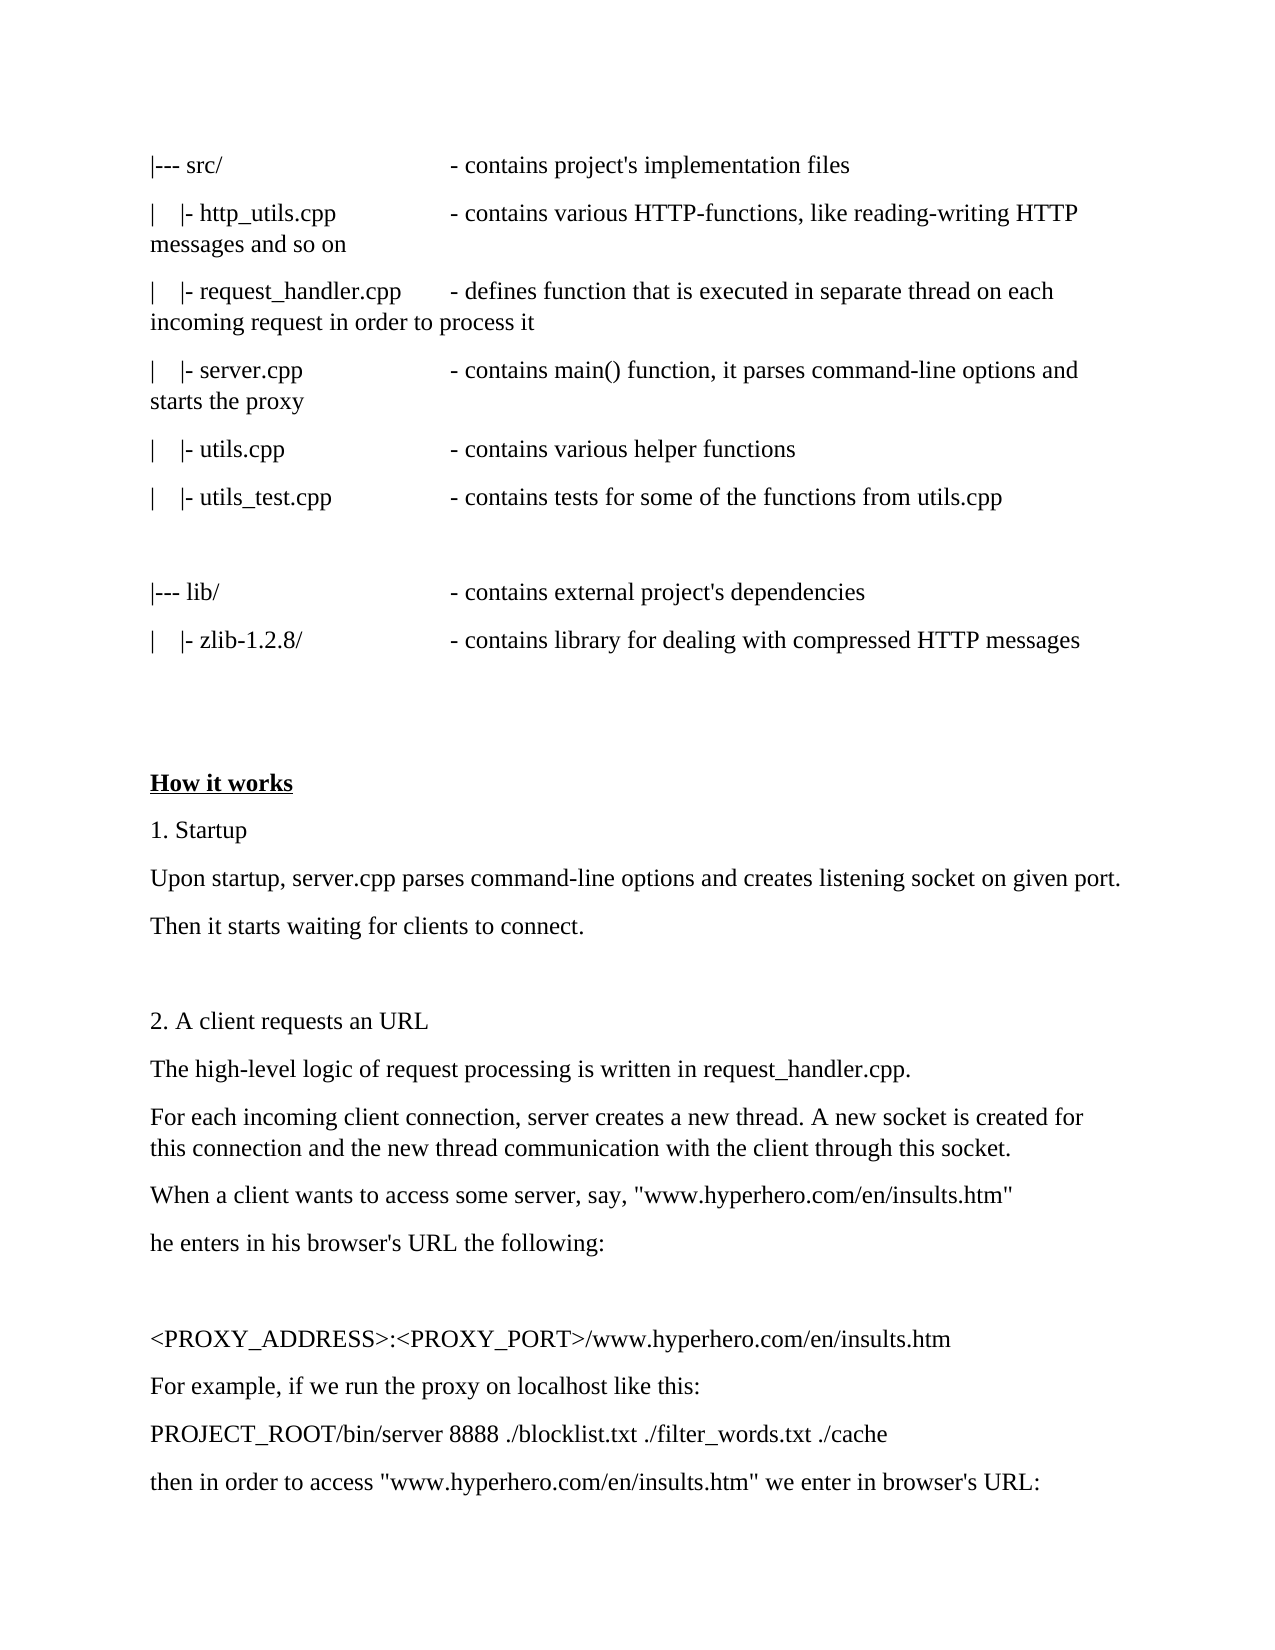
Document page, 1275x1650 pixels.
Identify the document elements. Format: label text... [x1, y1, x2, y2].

text he enters in his browser's URL the following: [150, 1228, 1125, 1257]
text <PROXY_ADDRESS>:<PROXY_PORT>/www.hyperhero.com/en/insults.htm [150, 1324, 1125, 1352]
text | |- server.cpp - contains main() function, it parses command-line options and starts the proxy [150, 355, 1125, 415]
text The high-level logic of request processing is written in request_handler.cpp. [150, 1054, 1125, 1083]
text How it works [150, 768, 1125, 797]
text | |- utils.cpp - contains various helper functions [150, 434, 1125, 463]
text 2. A client requests an URL [150, 1006, 1125, 1035]
text Then it starts waiting for clients to connect. [150, 911, 1125, 940]
text | |- http_utils.cpp - contains various HTTP-functions, like reading-writing HTTP messages and so on [150, 198, 1125, 257]
text |--- src/ - contains project's implementation files [150, 150, 1125, 179]
text then in order to access "www.hyperhero.com/en/insults.htm" we enter in browser's URL: [150, 1467, 1125, 1496]
text |--- lib/ - contains external project's dependencies [150, 577, 1125, 606]
text For each incoming client connection, server creates a new thread. A new socket is created for this connection and the new thread communication with the client through this socket. [150, 1102, 1125, 1162]
text | |- zlib-1.2.8/ - contains library for dealing with compressed HTTP messages [150, 625, 1125, 653]
text PROJECT_ROOT/bin/server 8888 ./blocklist.txt ./filter_words.txt ./cache [150, 1419, 1125, 1448]
text 1. Startup [150, 816, 1125, 844]
text Upon startup, server.cpp parses command-line options and creates listening socket on given port. [150, 863, 1125, 892]
text | |- request_handler.cpp - defines function that is executed in separate thread on each incoming request in order to process it [150, 276, 1125, 336]
text When a client wants to access some server, say, "www.hyperhero.com/en/insults.htm" [150, 1181, 1125, 1209]
text | |- utils_test.cpp - contains tests for some of the functions from utils.cpp [150, 482, 1125, 510]
text For example, if we run the proxy on localhost like this: [150, 1371, 1125, 1400]
